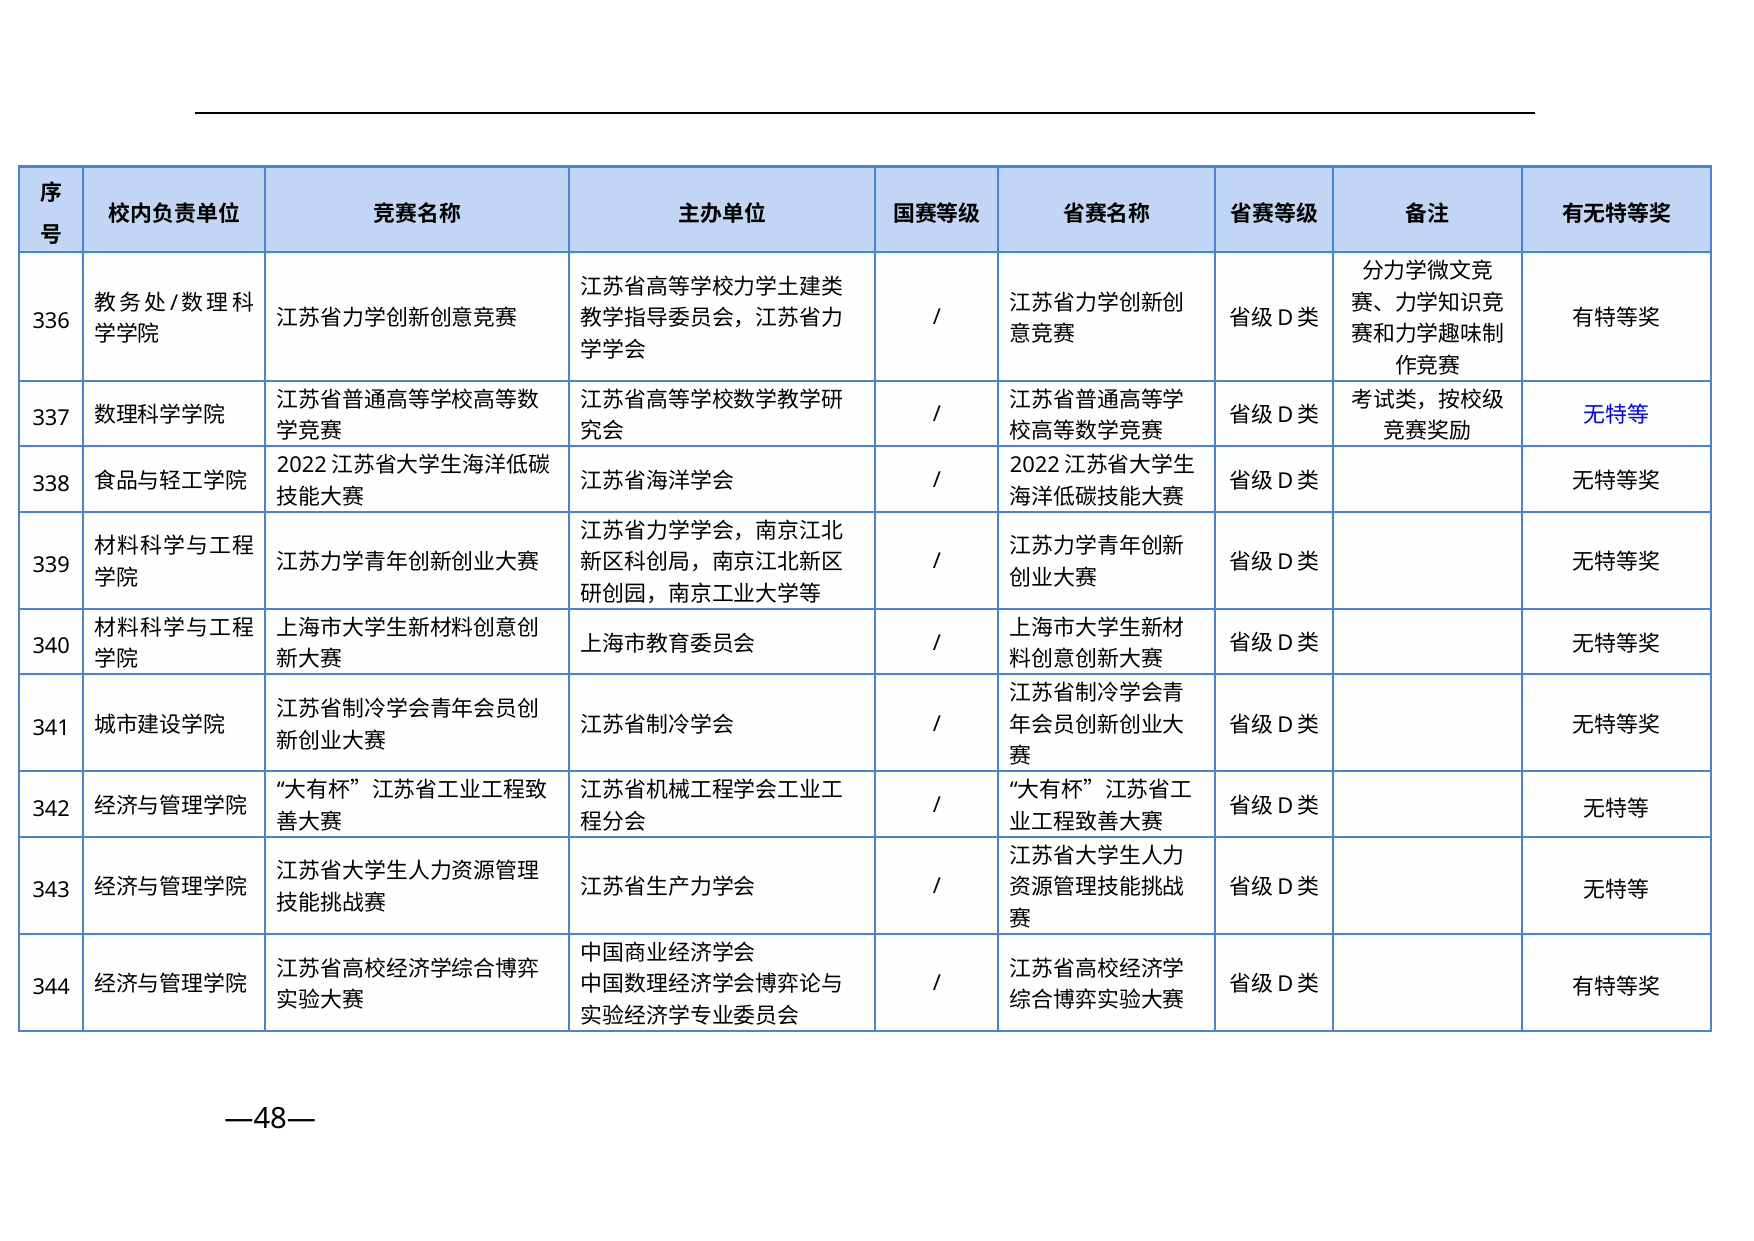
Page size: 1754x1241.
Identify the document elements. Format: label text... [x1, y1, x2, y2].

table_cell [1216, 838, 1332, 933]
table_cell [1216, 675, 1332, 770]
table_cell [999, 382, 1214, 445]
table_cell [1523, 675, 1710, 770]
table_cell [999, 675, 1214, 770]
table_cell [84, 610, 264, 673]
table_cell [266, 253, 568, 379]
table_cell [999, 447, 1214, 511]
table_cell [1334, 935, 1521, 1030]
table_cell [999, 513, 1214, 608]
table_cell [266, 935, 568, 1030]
table_header 省赛等级 [1216, 168, 1332, 251]
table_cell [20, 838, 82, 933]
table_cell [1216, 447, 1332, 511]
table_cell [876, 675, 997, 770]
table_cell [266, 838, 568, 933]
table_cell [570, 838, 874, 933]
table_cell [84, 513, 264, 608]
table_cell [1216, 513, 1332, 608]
table_header 备注 [1334, 168, 1521, 251]
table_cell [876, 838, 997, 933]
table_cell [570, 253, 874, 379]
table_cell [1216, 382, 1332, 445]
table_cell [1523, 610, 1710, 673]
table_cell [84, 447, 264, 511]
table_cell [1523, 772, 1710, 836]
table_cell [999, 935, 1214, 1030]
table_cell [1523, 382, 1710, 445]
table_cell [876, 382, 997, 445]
table_header 校内负责单位 [84, 168, 264, 251]
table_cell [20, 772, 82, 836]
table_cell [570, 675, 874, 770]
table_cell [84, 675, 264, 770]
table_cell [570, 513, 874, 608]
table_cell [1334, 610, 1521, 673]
table_header 竞赛名称 [266, 168, 568, 251]
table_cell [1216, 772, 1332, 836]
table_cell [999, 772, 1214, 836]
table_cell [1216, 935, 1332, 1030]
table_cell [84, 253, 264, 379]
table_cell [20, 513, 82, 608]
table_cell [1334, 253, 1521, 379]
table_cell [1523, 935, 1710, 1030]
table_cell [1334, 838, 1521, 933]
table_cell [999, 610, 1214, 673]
table_header 国赛等级 [876, 168, 997, 251]
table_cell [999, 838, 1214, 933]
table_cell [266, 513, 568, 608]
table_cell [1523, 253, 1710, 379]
table_header 主办单位 [570, 168, 874, 251]
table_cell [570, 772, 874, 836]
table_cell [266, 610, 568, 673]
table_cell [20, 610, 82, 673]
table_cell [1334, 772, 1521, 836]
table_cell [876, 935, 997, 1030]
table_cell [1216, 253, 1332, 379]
table_header 有无特等奖 [1523, 168, 1710, 251]
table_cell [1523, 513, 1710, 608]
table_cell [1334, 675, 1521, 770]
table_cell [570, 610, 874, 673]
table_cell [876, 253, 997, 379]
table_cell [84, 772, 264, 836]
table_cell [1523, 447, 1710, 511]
table_header 序号 [20, 168, 82, 251]
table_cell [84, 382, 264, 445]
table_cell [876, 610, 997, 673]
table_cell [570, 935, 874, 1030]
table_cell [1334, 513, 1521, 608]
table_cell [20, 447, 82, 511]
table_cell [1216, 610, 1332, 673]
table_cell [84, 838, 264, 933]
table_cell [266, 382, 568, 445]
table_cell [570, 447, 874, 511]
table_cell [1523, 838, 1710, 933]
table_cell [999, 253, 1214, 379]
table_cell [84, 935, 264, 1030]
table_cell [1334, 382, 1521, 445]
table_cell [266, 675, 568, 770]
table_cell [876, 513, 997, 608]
table_header 省赛名称 [999, 168, 1214, 251]
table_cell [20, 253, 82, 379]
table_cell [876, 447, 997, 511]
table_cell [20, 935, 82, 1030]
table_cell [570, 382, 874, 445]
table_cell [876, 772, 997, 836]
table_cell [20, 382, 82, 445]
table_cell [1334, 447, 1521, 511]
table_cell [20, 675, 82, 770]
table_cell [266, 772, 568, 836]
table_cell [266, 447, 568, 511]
